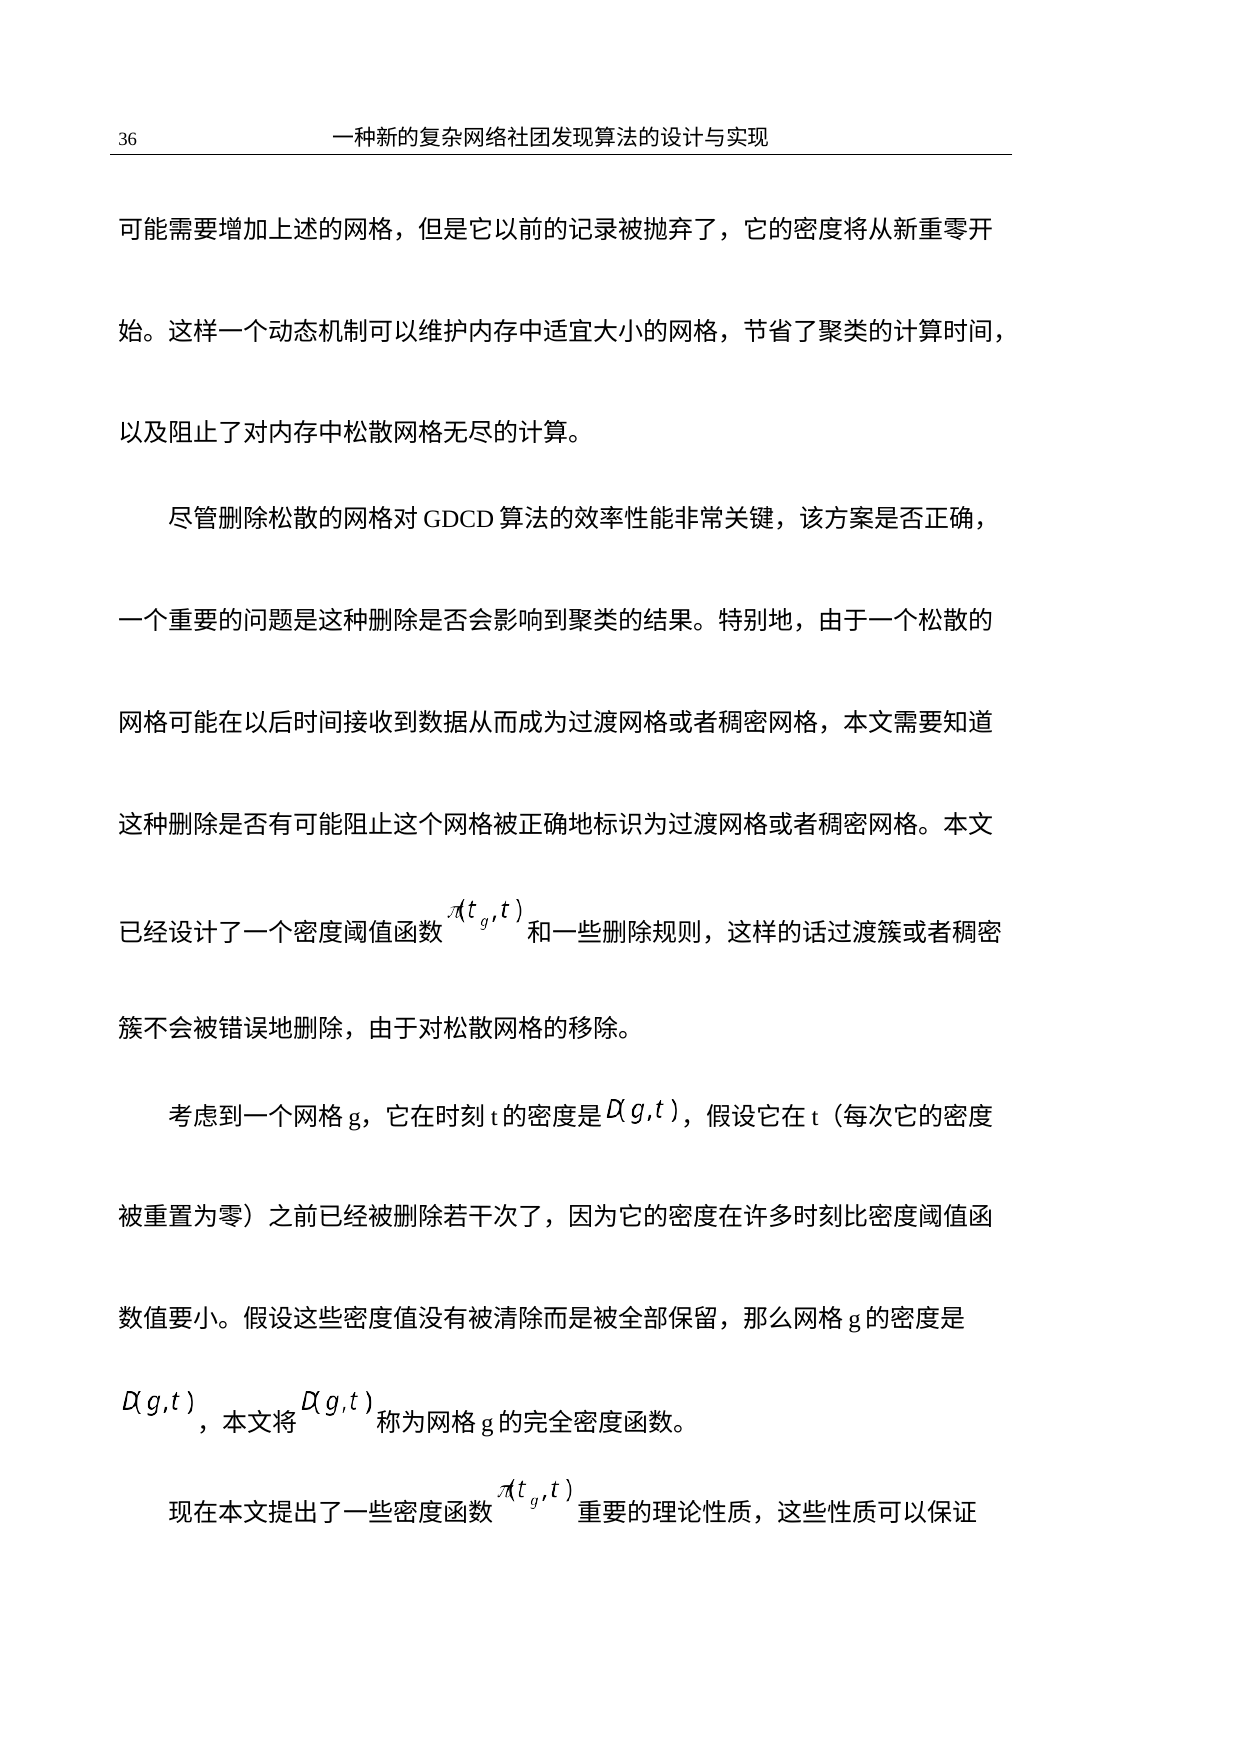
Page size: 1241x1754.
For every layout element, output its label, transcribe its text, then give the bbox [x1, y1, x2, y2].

text 考虑到一个网格g，它在时刻t的密度是，假设它在t（每次它的密度被重置为零）之前已经被删除若干次了，因为它的密度在许多时刻比密度阈值函数值要小。假设这些密度值没有被清除而是被全部保留，那么网格g的密度是，本文将称为网格g的完全密度函数。 [118, 1078, 1004, 1452]
text 现在本文提出了一些密度函数重要的理论性质，这些性质可以保证GDCD系统的正确功能。本文将要阐明，如果一个网格在后来会成为一个过渡网格或者稠密网格，将它作为松散网格删除将不会影响其以后的升级（就是说松散网格在以后可能升级为过渡网格或者稠密网格）。 [118, 1470, 1004, 1538]
text 尽管删除松散的网格对GDCD算法的效率性能非常关键，该方案是否正确，一个重要的问题是这种删除是否会影响到聚类的结果。特别地，由于一个松散的网格可能在以后时间接收到数据从而成为过渡网格或者稠密网格，本文需要知道这种删除是否有可能阻止这个网格被正确地标识为过渡网格或者稠密网格。本文已经设计了一个密度阈值函数和一些删除规则，这样的话过渡簇或者稠密簇不会被错误地删除，由于对松散网格的移除。 [118, 483, 1004, 1060]
